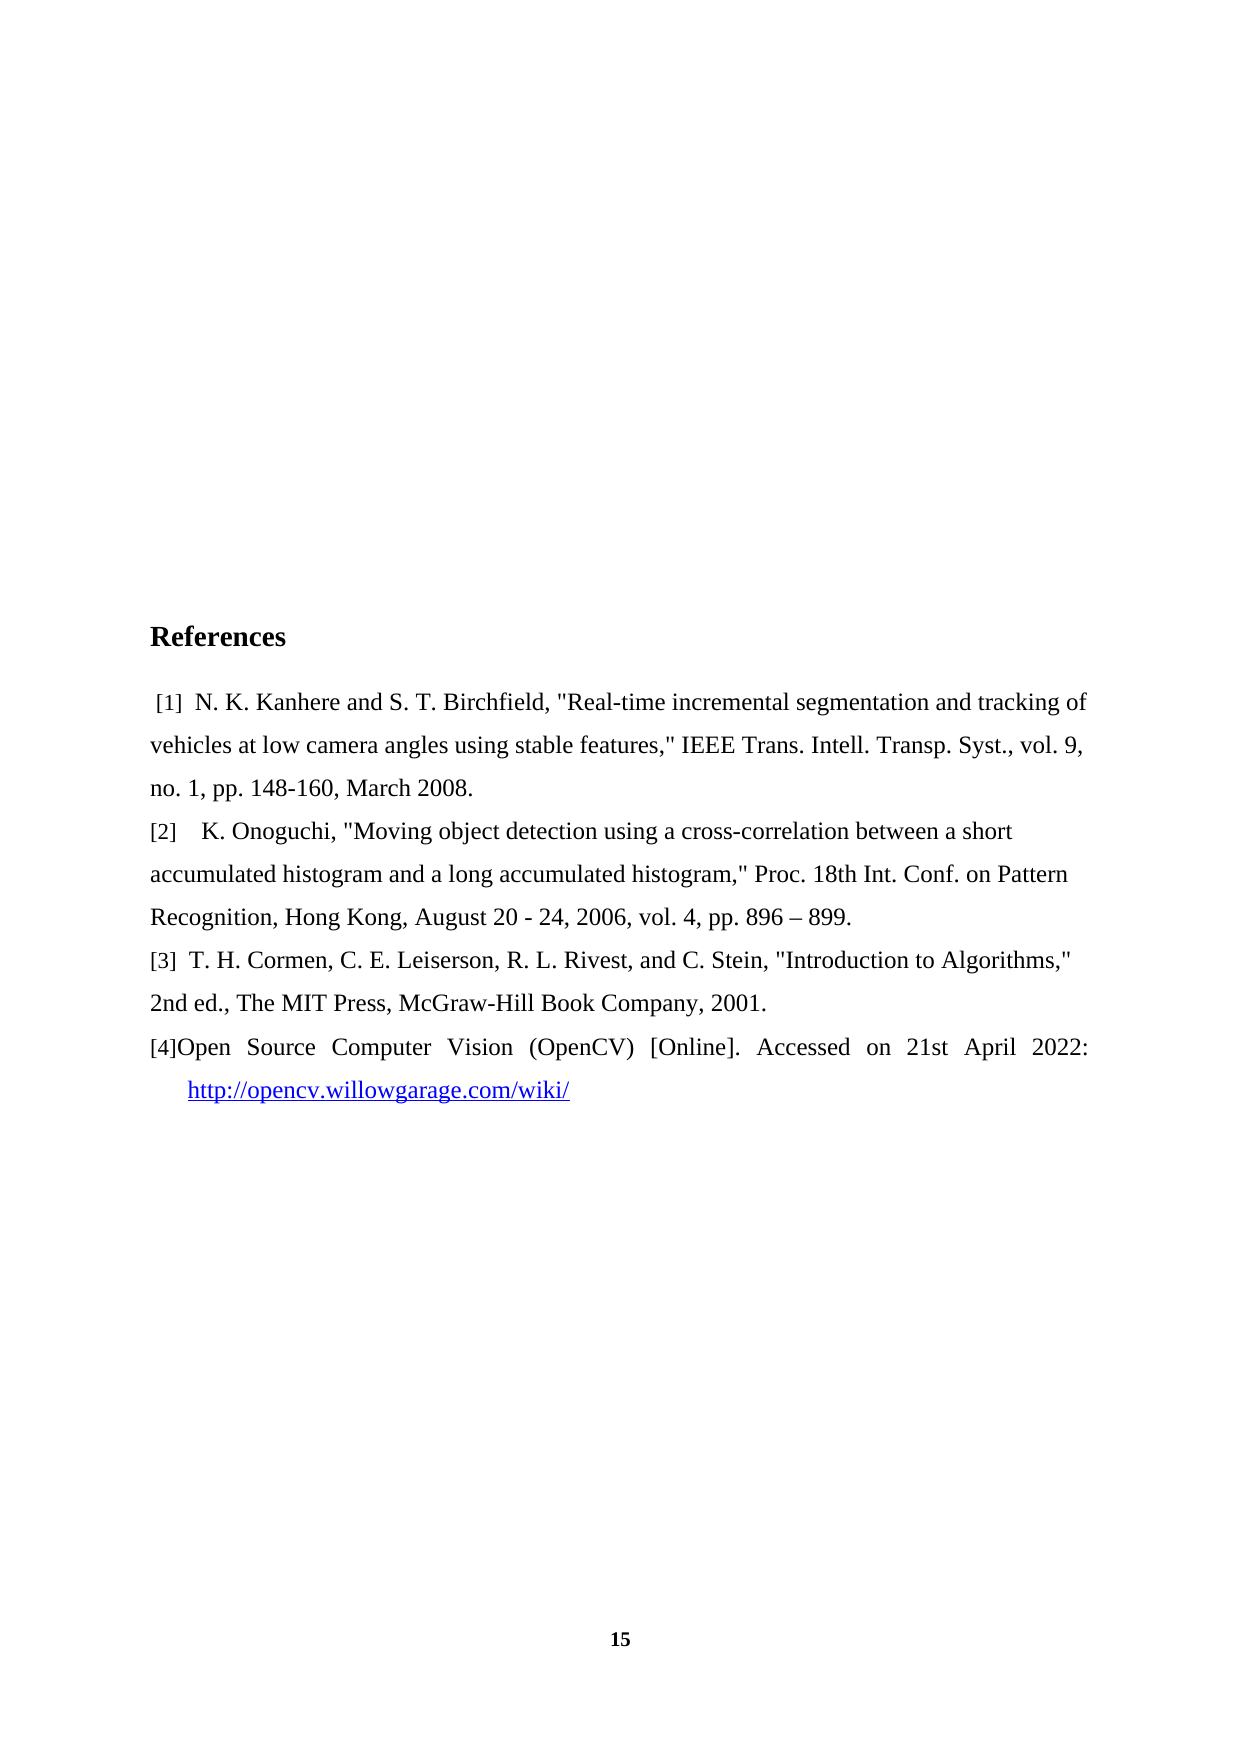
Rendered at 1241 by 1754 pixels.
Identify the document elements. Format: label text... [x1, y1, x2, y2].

text [4]Open Source Computer Vision (OpenCV) [Online]. Accessed on 21st April 2022: http://opencv.willowgarage.com/wiki/ [150, 1032, 1090, 1103]
text [3] T. H. Cormen, C. E. Leiserson, R. L. Rivest, and C. Stein, "Introduction to Algorithms," 2nd ed., The MIT Press, McGraw-Hill Book Company, 2001. [150, 945, 1090, 1017]
text [1] N. K. Kanhere and S. T. Birchfield, "Real-time incremental segmentation and tracking of vehicles at low camera angles using stable features," IEEE Trans. Intell. Transp. Syst., vol. 9, no. 1, pp. 148-160, March 2008. [150, 687, 1090, 802]
text [2] K. Onoguchi, "Moving object detection using a cross-correlation between a short accumulated histogram and a long accumulated histogram," Proc. 18th Int. Conf. on Pattern Recognition, Hong Kong, August 20 - 24, 2006, vol. 4, pp. 896 – 899. [150, 816, 1090, 931]
text References [150, 619, 1090, 653]
